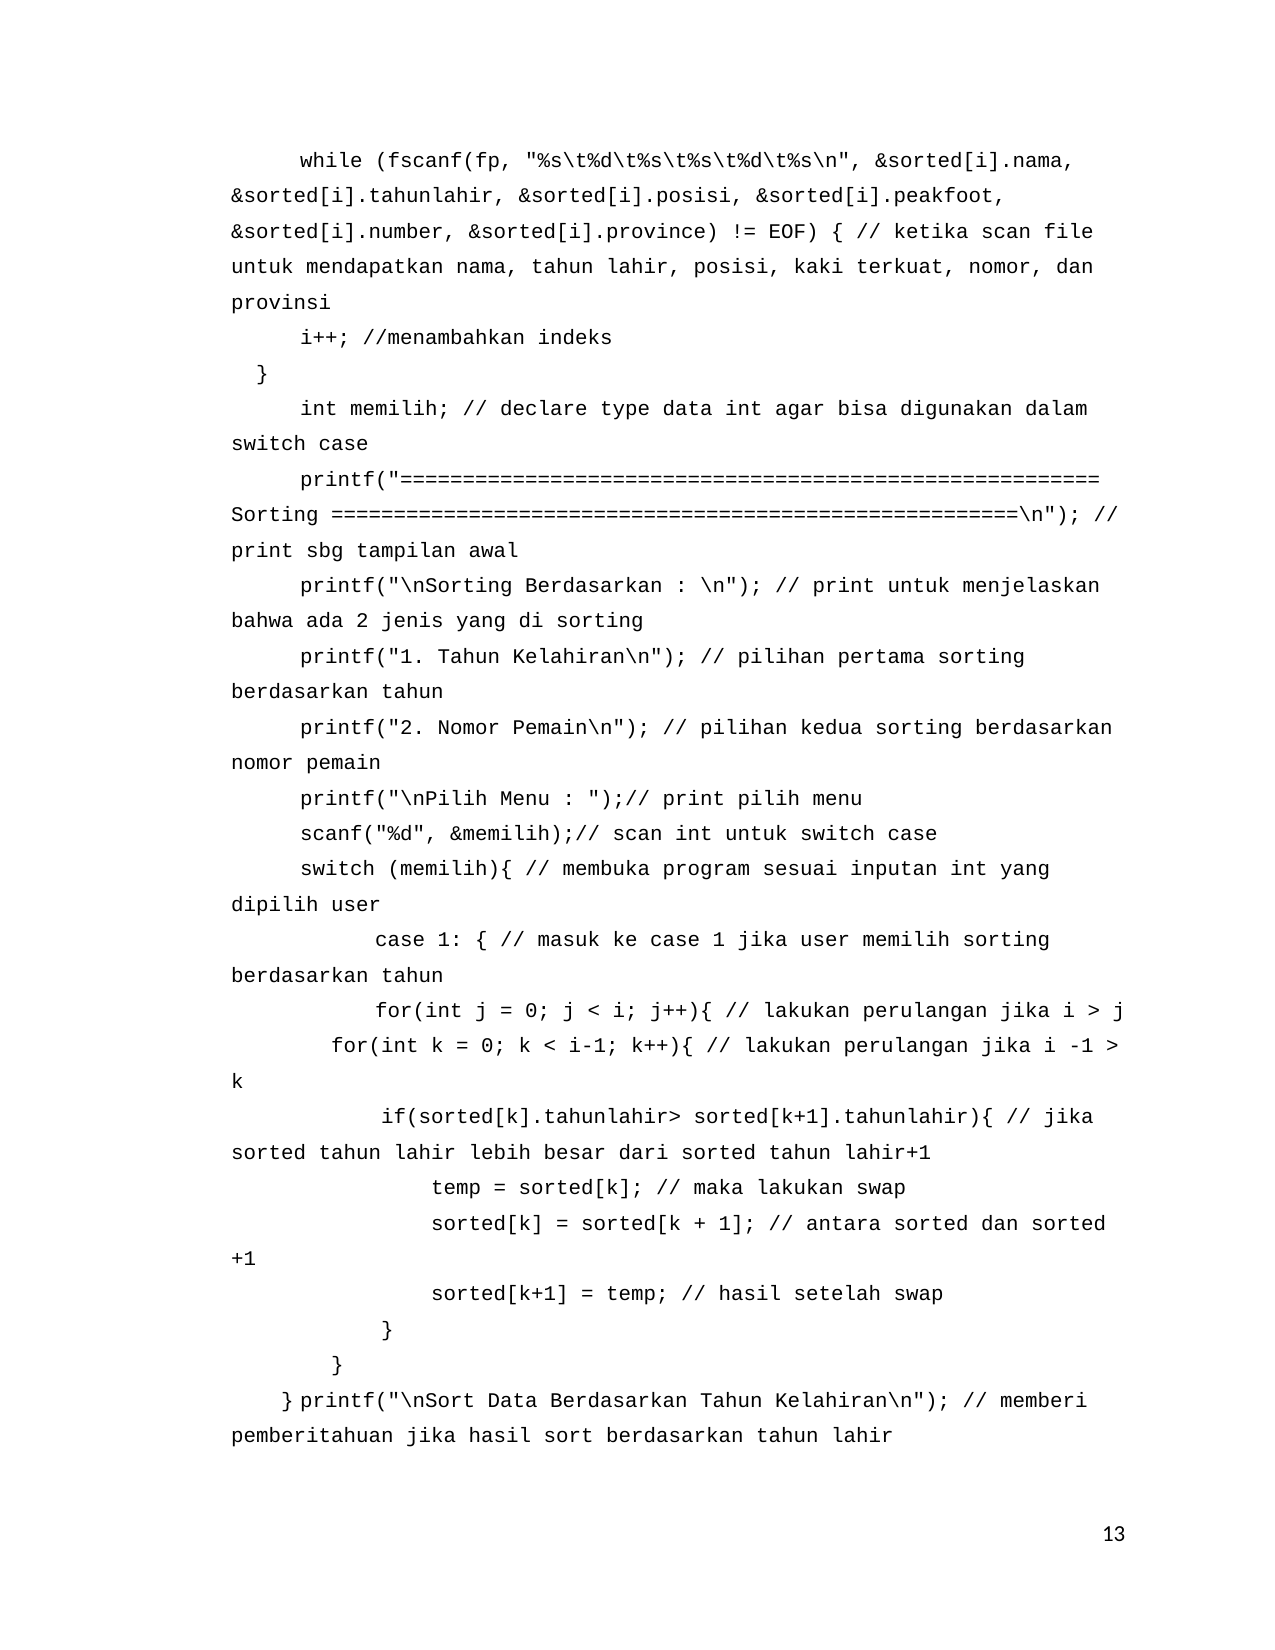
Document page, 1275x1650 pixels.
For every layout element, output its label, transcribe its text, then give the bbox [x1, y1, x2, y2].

list printf("\nPilih Menu : ");// print pilih menu [231, 787, 1125, 811]
list } printf("\nSort Data Berdasarkan Tahun Kelahiran\n"); // memberi pemberitahuan jika hasil sort berdasarkan tahun lahir [231, 1389, 1125, 1449]
list sorted[k] = sorted[k + 1]; // antara sorted dan sorted +1 [231, 1212, 1125, 1272]
list int memilih; // declare type data int agar bisa digunakan dalam switch case [231, 398, 1125, 457]
list scanf("%d", &memilih);// scan int untuk switch case [231, 823, 1125, 847]
list printf("2. Nomor Pemain\n"); // pilihan kedua sorting berdasarkan nomor pemain [231, 717, 1125, 776]
list sorted[k+1] = temp; // hasil setelah swap [231, 1283, 1125, 1307]
list printf("======================================================== Sorting =======================================================\n"); // print sbg tampilan awal [231, 469, 1125, 563]
list if(sorted[k].tahunlahir> sorted[k+1].tahunlahir){ // jika sorted tahun lahir lebih besar dari sorted tahun lahir+1 [231, 1106, 1125, 1165]
list } [231, 362, 1125, 386]
list i++; //menambahkan indeks [231, 327, 1125, 351]
list for(int k = 0; k < i-1; k++){ // lakukan perulangan jika i -1 > k [231, 1035, 1125, 1094]
list printf("1. Tahun Kelahiran\n"); // pilihan pertama sorting berdasarkan tahun [231, 646, 1125, 705]
list } [231, 1319, 1125, 1342]
list printf("\nSorting Berdasarkan : \n"); // print untuk menjelaskan bahwa ada 2 jenis yang di sorting [231, 575, 1125, 634]
list for(int j = 0; j < i; j++){ // lakukan perulangan jika i > j [231, 1000, 1125, 1024]
list } [231, 1354, 1125, 1378]
list switch (memilih){ // membuka program sesuai inputan int yang dipilih user [231, 858, 1125, 917]
list temp = sorted[k]; // maka lakukan swap [231, 1177, 1125, 1201]
list case 1: { // masuk ke case 1 jika user memilih sorting berdasarkan tahun [231, 929, 1125, 988]
list while (fscanf(fp, "%s\t%d\t%s\t%s\t%d\t%s\n", &sorted[i].nama, &sorted[i].tahunlahir, &sorted[i].posisi, &sorted[i].peakfoot, &sorted[i].number, &sorted[i].province) != EOF) { // ketika scan file untuk mendapatkan nama, tahun lahir, posisi, kaki terkuat, nomor, dan provinsi [231, 150, 1125, 315]
